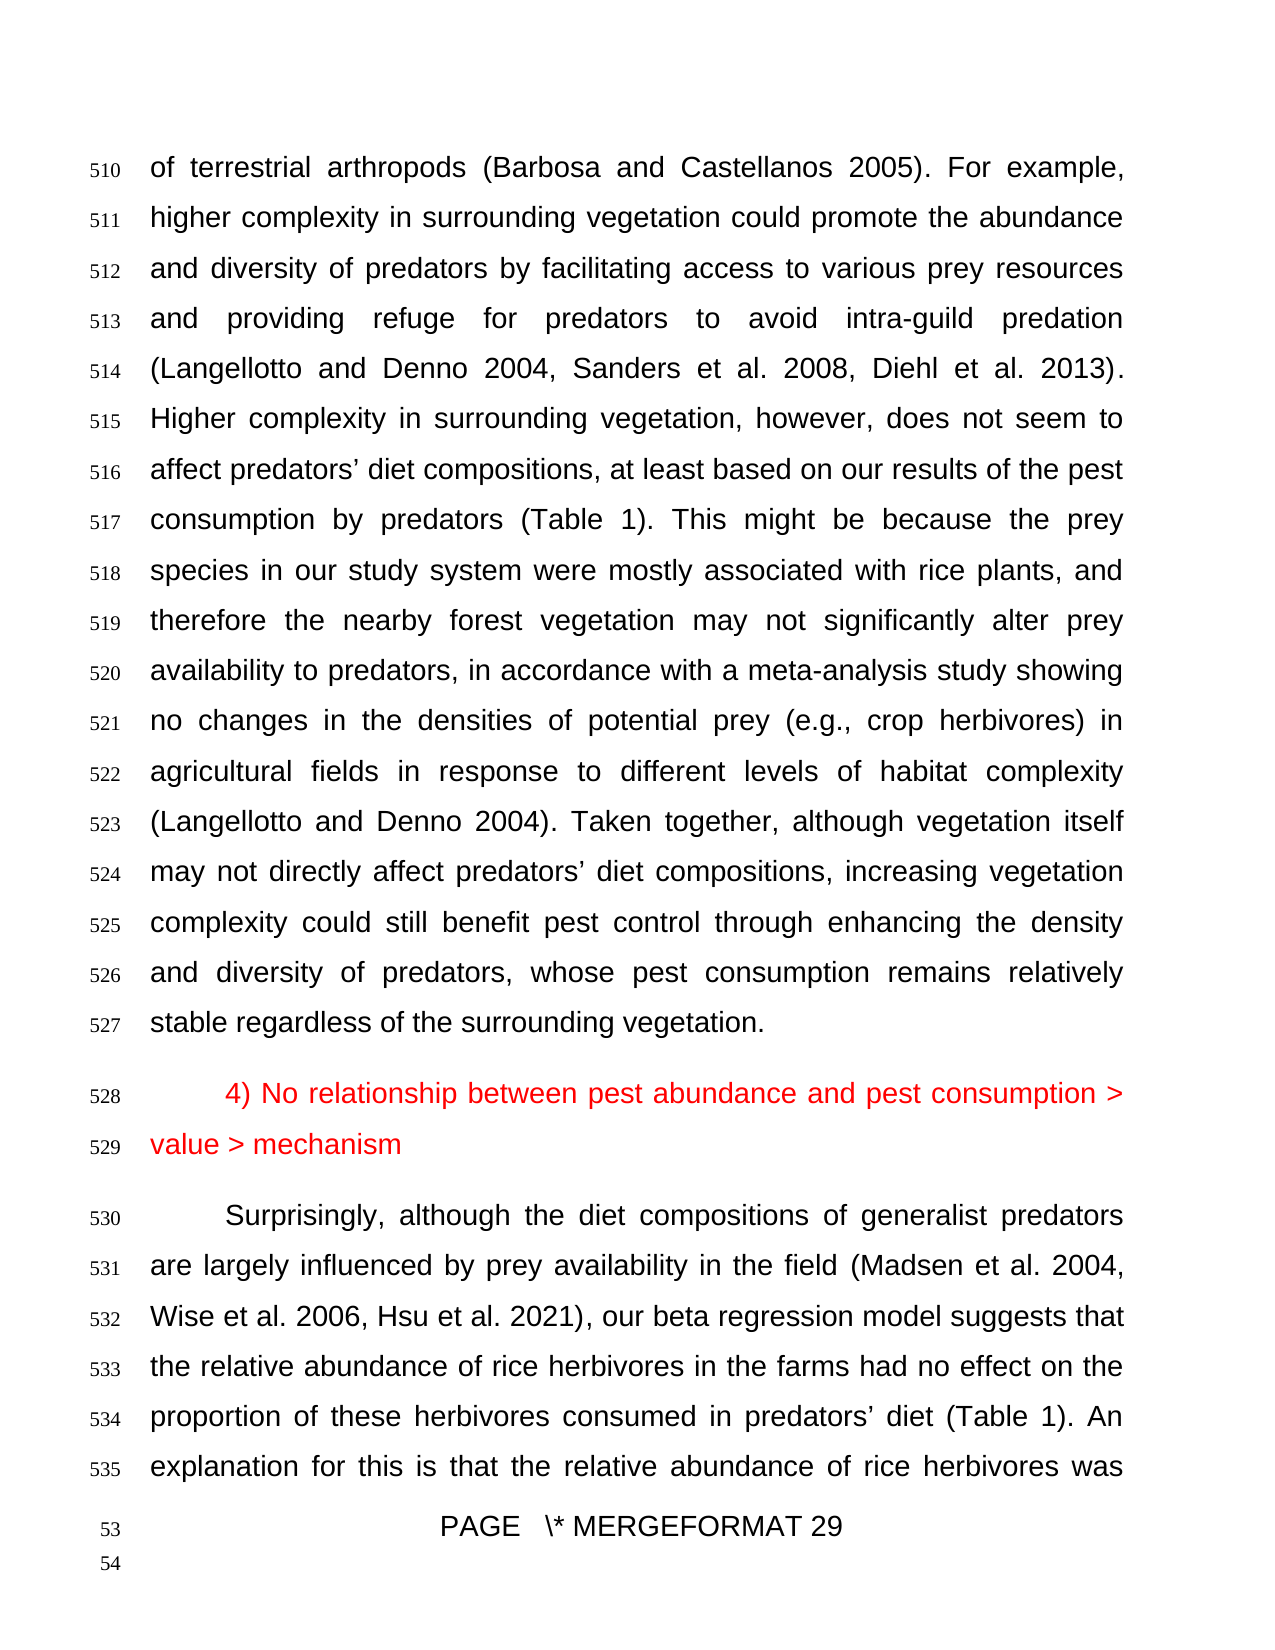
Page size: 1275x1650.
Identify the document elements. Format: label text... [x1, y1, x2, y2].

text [150, 150, 1125, 1039]
text 4) No relationship between pest abundance and pest consumption > value > mechanism [150, 1076, 1125, 1160]
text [150, 1198, 1125, 1483]
